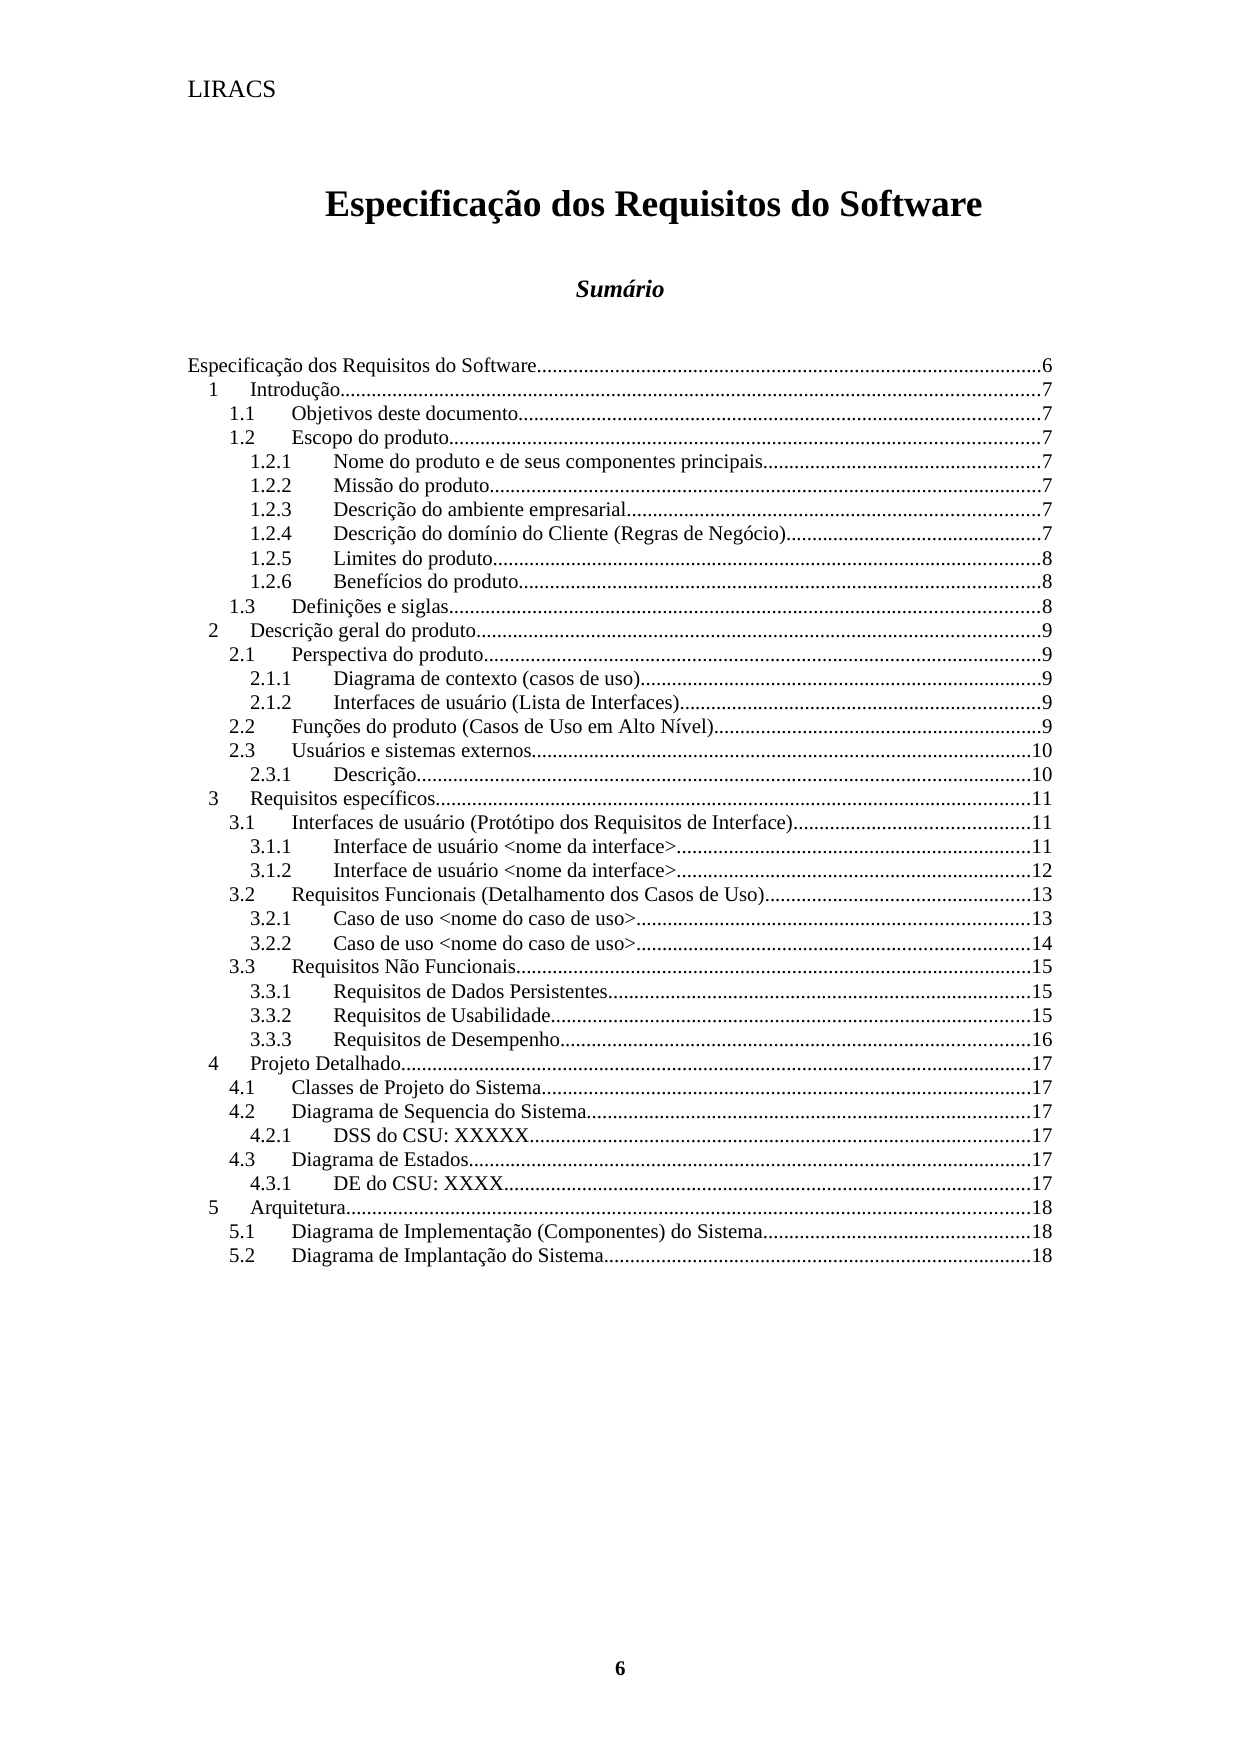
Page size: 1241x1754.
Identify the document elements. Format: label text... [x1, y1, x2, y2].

text 2.2 Funções do produto (Casos de Uso em Alto Nível) 9 [229, 714, 1053, 738]
text 3.3.2 Requisitos de Usabilidade 15 [250, 1003, 1053, 1027]
text 5.1 Diagrama de Implementação (Componentes) do Sistema 18 [229, 1219, 1053, 1243]
text 2 Descrição geral do produto 9 [208, 618, 1053, 642]
text 3.1.2 Interface de usuário <nome da interface> 12 [250, 858, 1053, 882]
text 4.2 Diagrama de Sequencia do Sistema 17 [229, 1099, 1053, 1123]
text Especificação dos Requisitos do Software 6 [187, 353, 1053, 377]
text 3.2.1 Caso de uso <nome do caso de uso> 13 [250, 906, 1053, 930]
text 1.2.3 Descrição do ambiente empresarial 7 [250, 497, 1053, 521]
text 3.1.1 Interface de usuário <nome da interface> 11 [250, 834, 1053, 858]
text 1.2.6 Benefícios do produto 8 [250, 569, 1053, 593]
text 2.1.2 Interfaces de usuário (Lista de Interfaces) 9 [250, 690, 1053, 714]
subtitle Especificação dos Requisitos do Software [217, 181, 1053, 224]
text 1 Introdução 7 [208, 377, 1053, 401]
text 3.2.2 Caso de uso <nome do caso de uso> 14 [250, 930, 1053, 954]
text 3 Requisitos específicos 11 [208, 786, 1053, 810]
subtitle Sumário [187, 274, 1053, 303]
text 3.3.1 Requisitos de Dados Persistentes 15 [250, 978, 1053, 1003]
text 2.3 Usuários e sistemas externos 10 [229, 738, 1053, 762]
text 3.3.3 Requisitos de Desempenho 16 [250, 1027, 1053, 1051]
text 3.3 Requisitos Não Funcionais 15 [229, 954, 1053, 978]
text 3.1 Interfaces de usuário (Protótipo dos Requisitos de Interface) 11 [229, 810, 1053, 834]
text 4.3 Diagrama de Estados 17 [229, 1147, 1053, 1171]
text 3.2 Requisitos Funcionais (Detalhamento dos Casos de Uso) 13 [229, 882, 1053, 906]
text 5 Arquitetura 18 [208, 1195, 1053, 1219]
text 4.3.1 DE do CSU: XXXX 17 [250, 1171, 1053, 1195]
text 1.3 Definições e siglas 8 [229, 593, 1053, 618]
text 2.1 Perspectiva do produto 9 [229, 642, 1053, 666]
text 4.1 Classes de Projeto do Sistema 17 [229, 1075, 1053, 1099]
text 1.1 Objetivos deste documento 7 [229, 401, 1053, 425]
text 1.2.1 Nome do produto e de seus componentes principais 7 [250, 449, 1053, 473]
text 1.2.4 Descrição do domínio do Cliente (Regras de Negócio) 7 [250, 521, 1053, 545]
text 2.1.1 Diagrama de contexto (casos de uso) 9 [250, 666, 1053, 690]
text 4.2.1 DSS do CSU: XXXXX 17 [250, 1123, 1053, 1147]
text 2.3.1 Descrição 10 [250, 762, 1053, 786]
text 1.2 Escopo do produto 7 [229, 425, 1053, 449]
text 5.2 Diagrama de Implantação do Sistema 18 [229, 1243, 1053, 1267]
text 1.2.5 Limites do produto 8 [250, 545, 1053, 569]
text 4 Projeto Detalhado 17 [208, 1051, 1053, 1075]
text 1.2.2 Missão do produto 7 [250, 473, 1053, 497]
